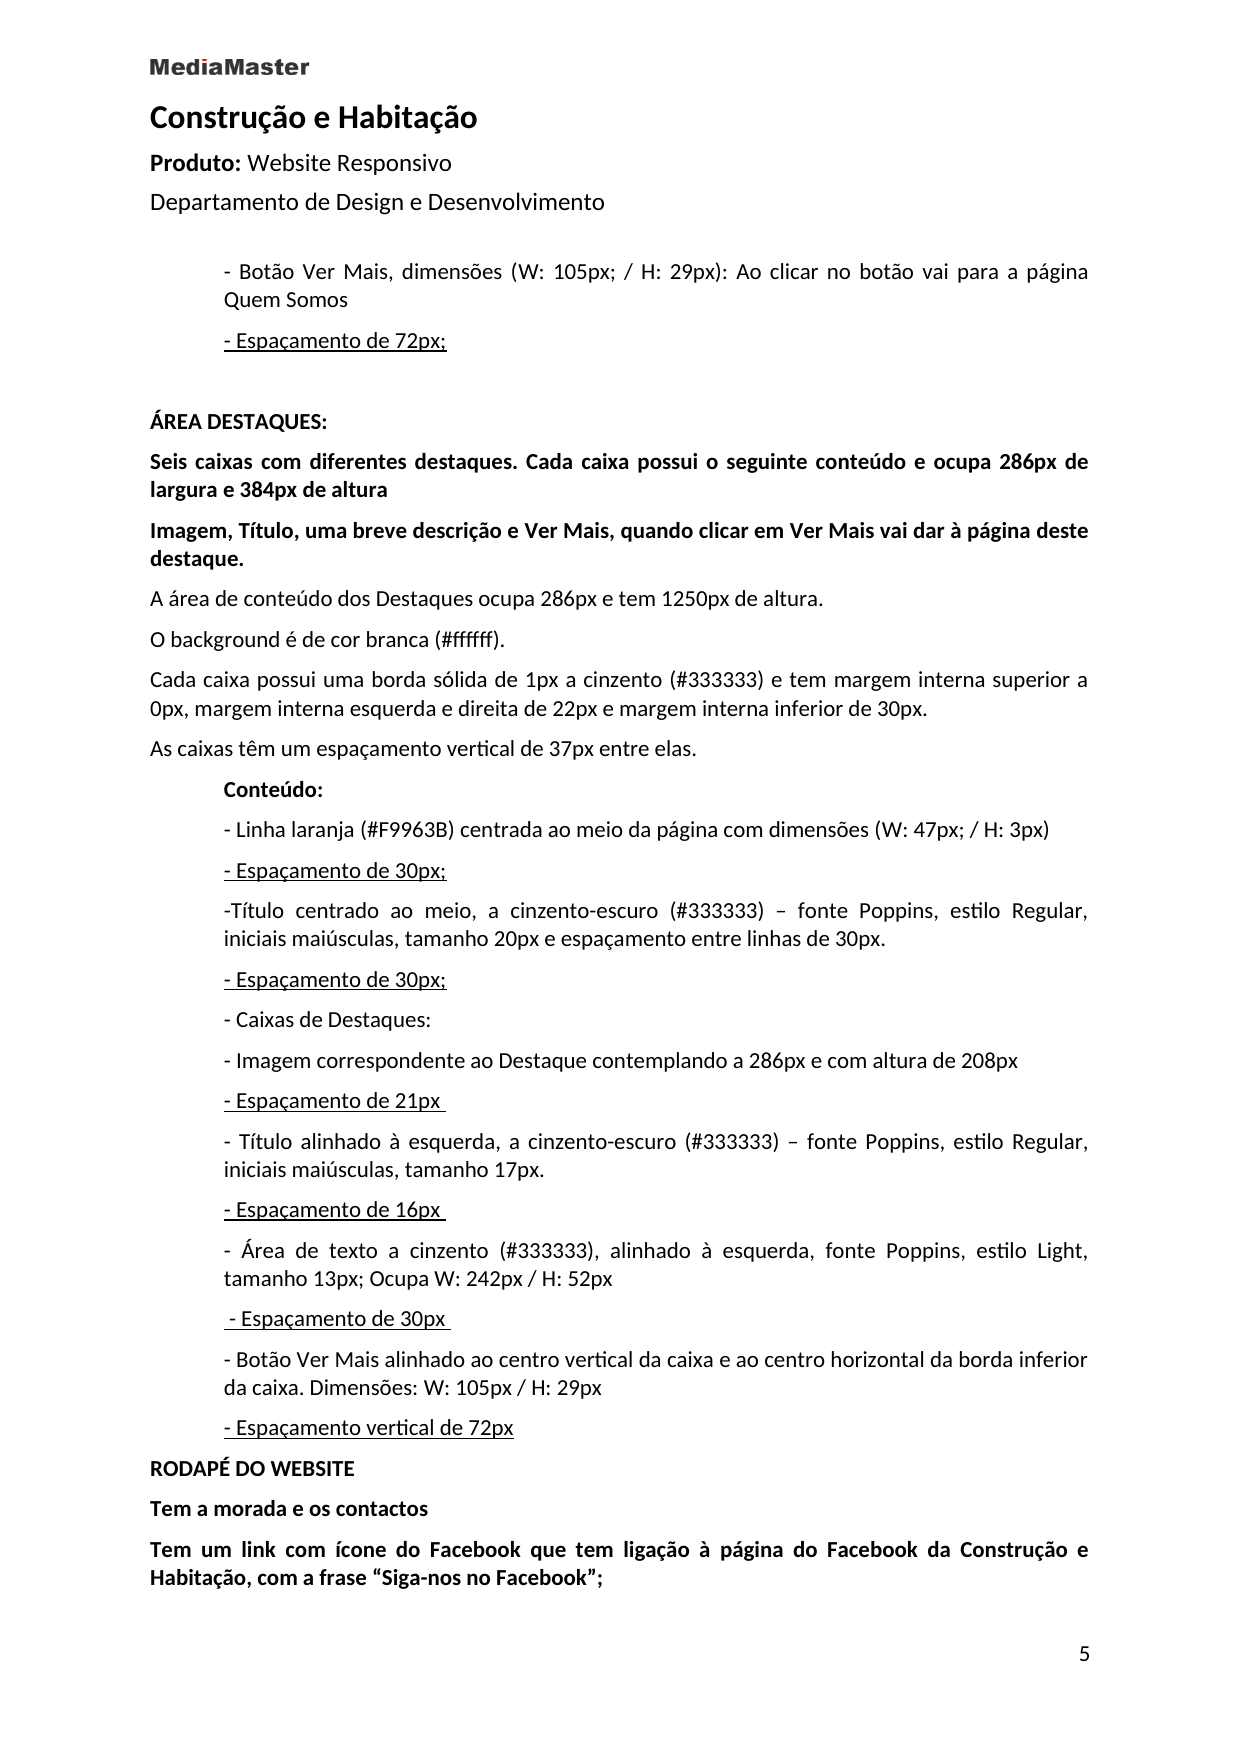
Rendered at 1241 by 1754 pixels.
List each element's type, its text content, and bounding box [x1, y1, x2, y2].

text Seis caixas com diferentes destaques. Cada caixa possui o seguinte conteúdo e ocupa 286px de largura e 384px de altura [150, 447, 1090, 503]
text - Espaçamento de 30px; [224, 856, 1090, 884]
text - Espaçamento de 30px; [224, 965, 1090, 993]
text - Botão Ver Mais, dimensões (W: 105px; / H: 29px): Ao clicar no botão vai para a página Quem Somos [224, 257, 1090, 313]
text O background é de cor branca (#ffffff). [150, 625, 1090, 653]
text - Espaçamento vertical de 72px [224, 1413, 1090, 1442]
text Imagem, Título, uma breve descrição e Ver Mais, quando clicar em Ver Mais vai dar à página deste destaque. [150, 516, 1090, 572]
text Tem um link com ícone do Facebook que tem ligação à página do Facebook da Construção e Habitação, com a frase “Siga-nos no Facebook”; [150, 1535, 1090, 1591]
text - Botão Ver Mais alinhado ao centro vertical da caixa e ao centro horizontal da borda inferior da caixa. Dimensões: W: 105px / H: 29px [224, 1345, 1090, 1401]
text As caixas têm um espaçamento vertical de 37px entre elas. [150, 734, 1090, 762]
text - Título alinhado à esquerda, a cinzento-escuro (#333333) – fonte Poppins, estilo Regular, iniciais maiúsculas, tamanho 17px. [224, 1127, 1090, 1183]
text Tem a morada e os contactos [150, 1494, 1090, 1523]
text - Linha laranja (#F9963B) centrada ao meio da página com dimensões (W: 47px; / H: 3px) [224, 815, 1090, 843]
text - Área de texto a cinzento (#333333), alinhado à esquerda, fonte Poppins, estilo Light, tamanho 13px; Ocupa W: 242px / H: 52px [224, 1236, 1090, 1292]
text - Espaçamento de 21px [224, 1086, 1090, 1114]
text - Espaçamento de 30px [224, 1304, 1090, 1332]
text -Título centrado ao meio, a cinzento-escuro (#333333) – fonte Poppins, estilo Regular, iniciais maiúsculas, tamanho 20px e espaçamento entre linhas de 30px. [224, 896, 1090, 952]
text RODAPÉ DO WEBSITE [150, 1454, 1090, 1482]
text Área Destaques: [150, 407, 1090, 435]
text - Imagem correspondente ao Destaque contemplando a 286px e com altura de 208px [224, 1046, 1090, 1074]
text Cada caixa possui uma borda sólida de 1px a cinzento (#333333) e tem margem interna superior a 0px, margem interna esquerda e direita de 22px e margem interna inferior de 30px. [150, 666, 1090, 722]
text - Espaçamento de 72px; [224, 326, 1090, 354]
picture [150, 59, 310, 75]
text Conteúdo: [224, 775, 1090, 803]
text A área de conteúdo dos Destaques ocupa 286px e tem 1250px de altura. [150, 584, 1090, 613]
text - Espaçamento de 16px [224, 1195, 1090, 1223]
text - Caixas de Destaques: [224, 1005, 1090, 1033]
